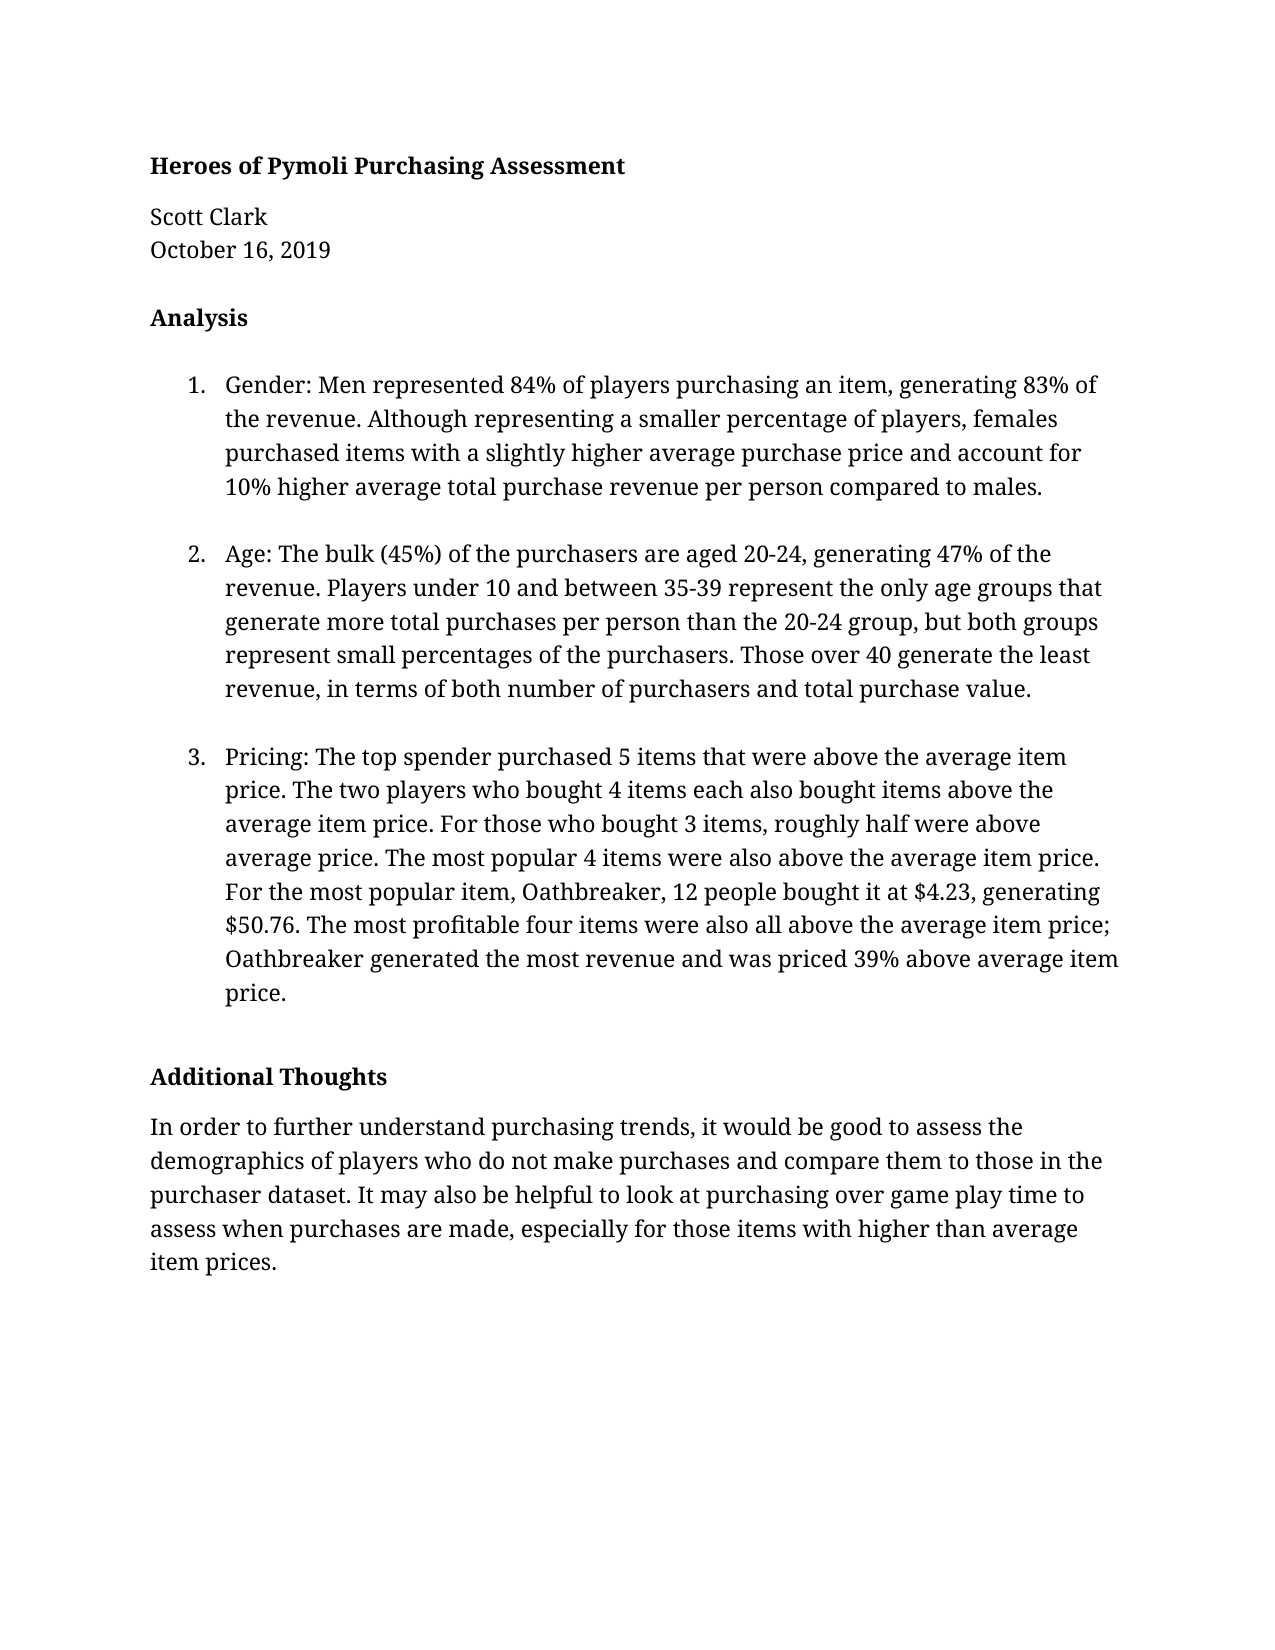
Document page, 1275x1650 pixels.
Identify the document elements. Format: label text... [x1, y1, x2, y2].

list Pricing: The top spender purchased 5 items that were above the average item price. The two players who bought 4 items each also bought items above the average item price. For those who bought 3 items, roughly half were above average price. The most popular 4 items were also above the average item price. For the most popular item, Oathbreaker, 12 people bought it at $4.23, generating $50.76. The most profitable four items were also all above the average item price; Oathbreaker generated the most revenue and was priced 39% above average item price. [187, 740, 1125, 1008]
text Scott Clark [150, 200, 1125, 232]
list Gender: Men represented 84% of players purchasing an item, generating 83% of the revenue. Although representing a smaller percentage of players, females purchased items with a slightly higher average purchase price and account for 10% higher average total purchase revenue per person compared to males. [187, 369, 1125, 502]
list Age: The bulk (45%) of the purchasers are aged 20-24, generating 47% of the revenue. Players under 10 and between 35-39 represent the only age groups that generate more total purchases per person than the 20-24 group, but both groups represent small percentages of the purchasers. Those over 40 generate the least revenue, in terms of both number of purchasers and total purchase value. [187, 538, 1125, 704]
text In order to further understand purchasing trends, it would be good to assess the demographics of players who do not make purchases and compare them to those in the purchaser dataset. It may also be helpful to look at purchasing over game play time to assess when purchases are made, especially for those items with higher than average item prices. [150, 1111, 1125, 1277]
text Heroes of Pymoli Purchasing Assessment [150, 150, 1125, 181]
text October 16, 2019 [150, 234, 1125, 265]
text Analysis [150, 302, 1125, 333]
text Additional Thoughts [150, 1061, 1125, 1092]
